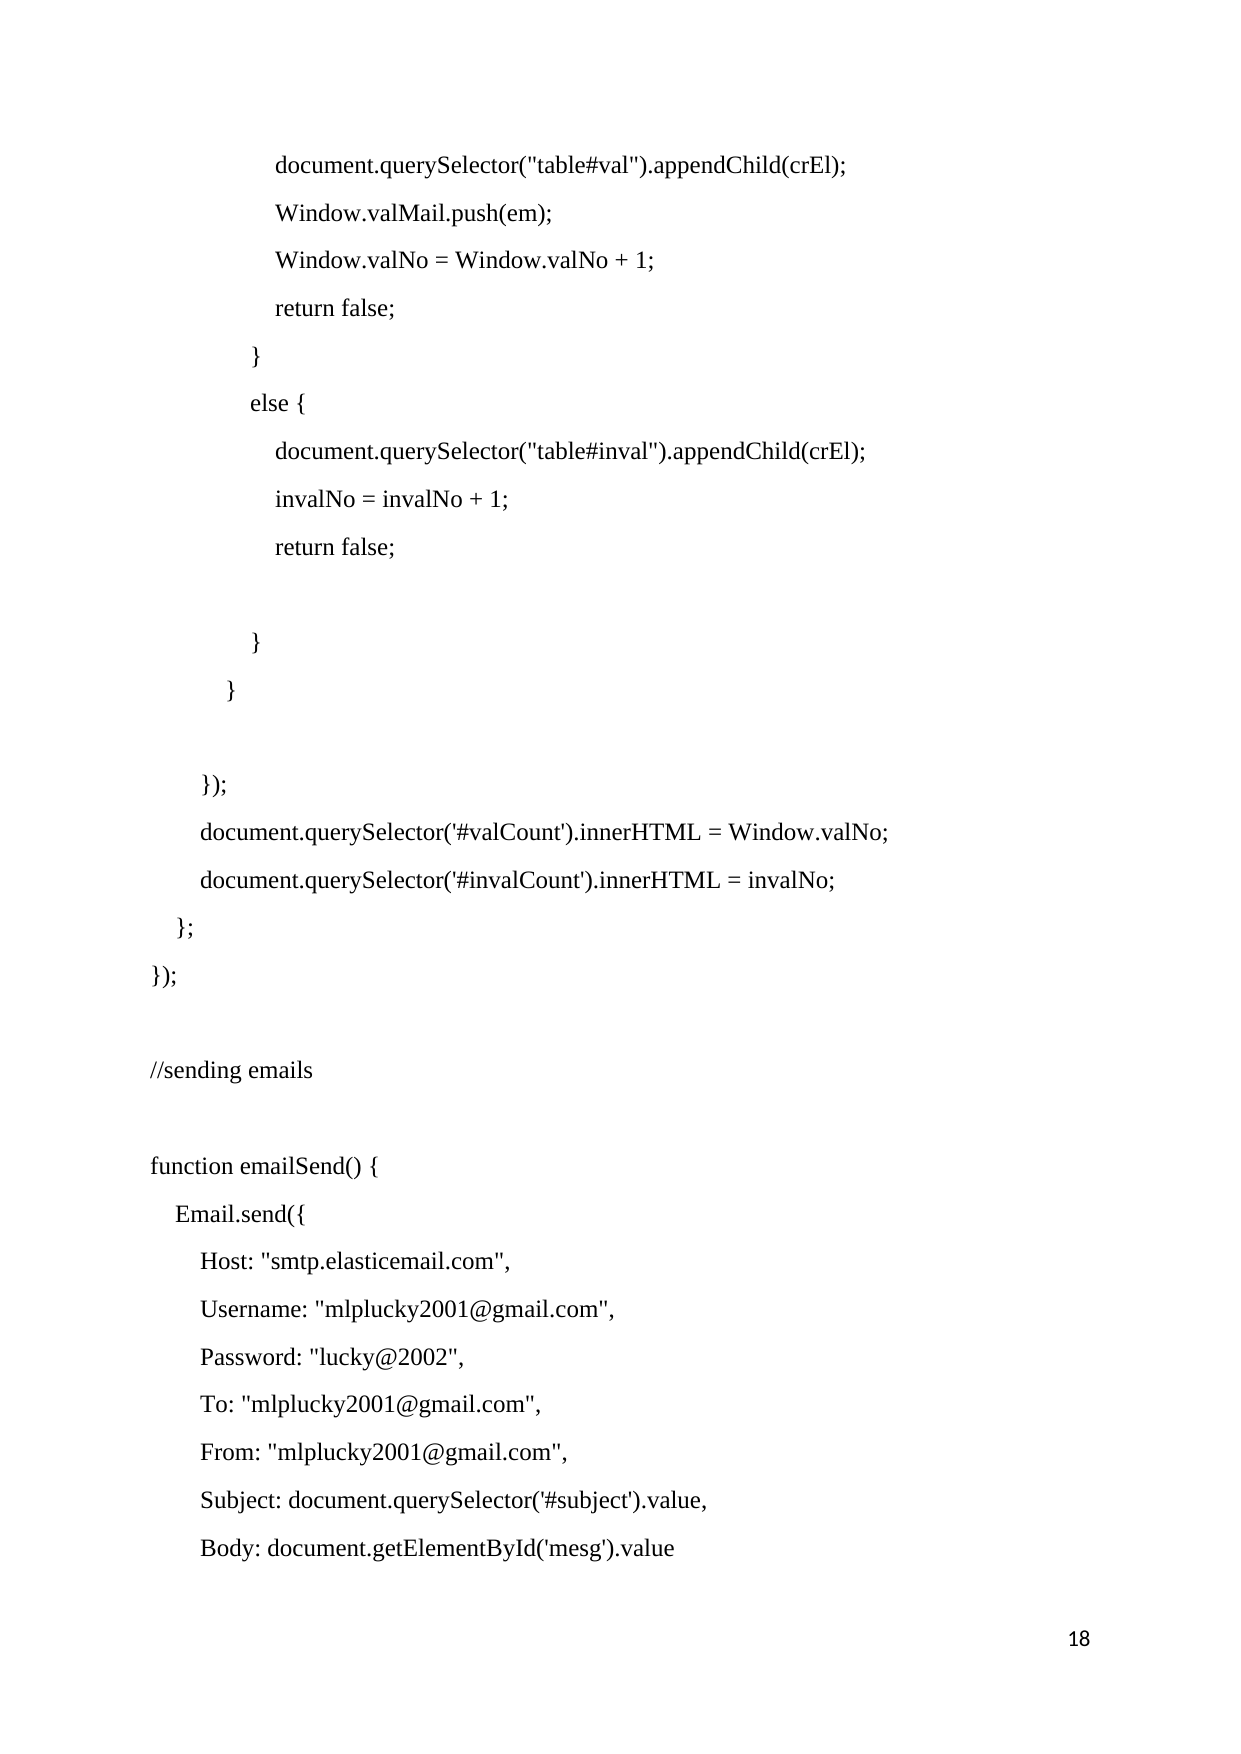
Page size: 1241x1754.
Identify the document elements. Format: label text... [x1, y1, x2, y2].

text //sending emails [150, 1056, 1090, 1084]
text Body: document.getElementById('mesg').value [150, 1533, 1090, 1561]
text } [150, 675, 1090, 703]
text } [150, 627, 1090, 656]
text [150, 150, 1090, 179]
text To: "mlplucky2001@gmail.com", [150, 1389, 1090, 1418]
text else { [150, 388, 1090, 417]
text return false; [150, 293, 1090, 322]
text Subject: document.querySelector('#subject').value, [150, 1485, 1090, 1514]
text From: "mlplucky2001@gmail.com", [150, 1437, 1090, 1466]
text document.querySelector('#valCount').innerHTML = Window.valNo; [150, 817, 1090, 846]
text invalNo = invalNo + 1; [150, 484, 1090, 513]
text Host: "smtp.elasticemail.com", [150, 1246, 1090, 1275]
text function emailSend() { [150, 1151, 1090, 1180]
text document.querySelector("table#inval").appendChild(crEl); [150, 436, 1090, 465]
text return false; [150, 532, 1090, 560]
text }); [150, 960, 1090, 989]
text } [150, 341, 1090, 369]
text document.querySelector('#invalCount').innerHTML = invalNo; [150, 865, 1090, 893]
text Password: "lucky@2002", [150, 1342, 1090, 1371]
text Email.send({ [150, 1199, 1090, 1227]
text }); [150, 769, 1090, 798]
text Window.valMail.push(em); [150, 198, 1090, 226]
text }; [150, 912, 1090, 941]
text Username: "mlplucky2001@gmail.com", [150, 1294, 1090, 1323]
text Window.valNo = Window.valNo + 1; [150, 245, 1090, 274]
